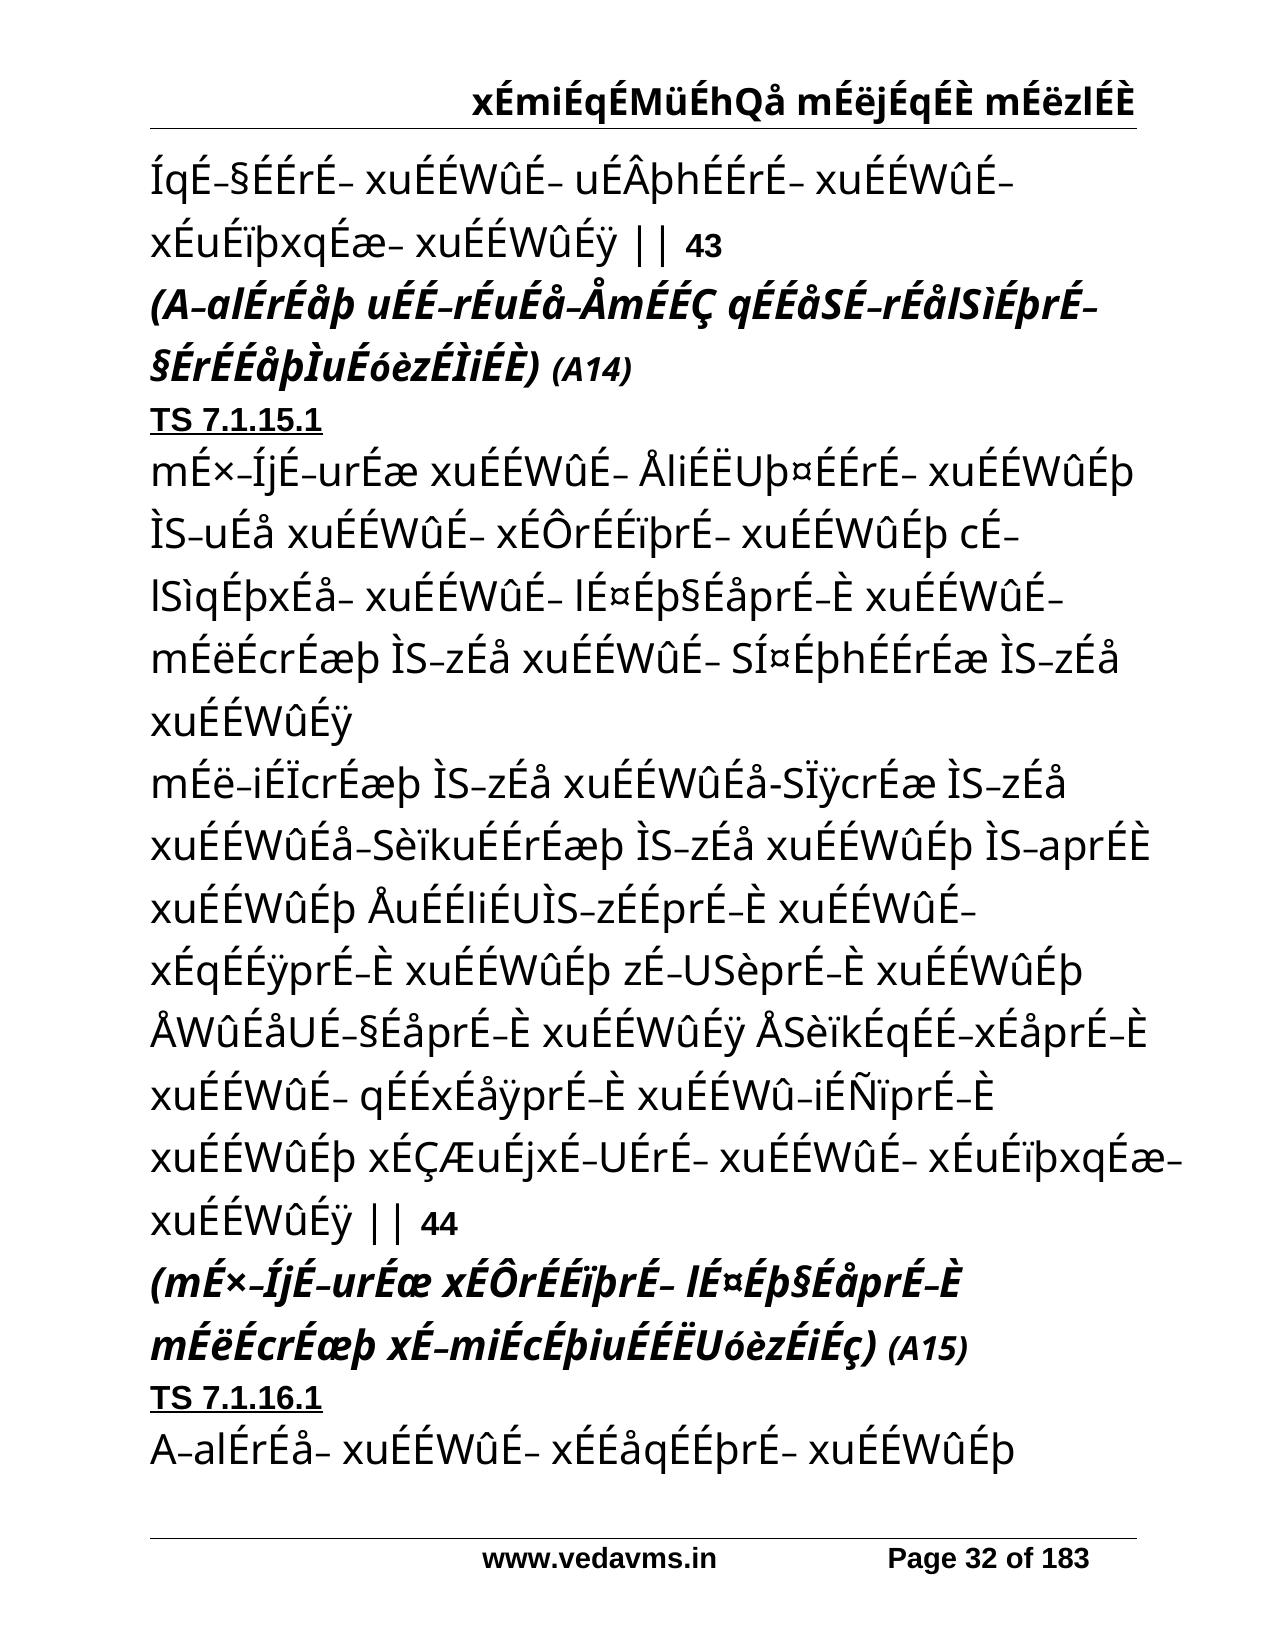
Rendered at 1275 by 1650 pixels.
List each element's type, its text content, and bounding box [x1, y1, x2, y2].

text (mÉ×–ÍjÉ–urÉæ xÉÔrÉÉïþrÉ– lÉ¤Éþ§ÉåprÉ–È mÉëÉcrÉæþ xÉ–miÉcÉþiuÉÉËUóèzÉiÉç) (A15) [150, 1253, 1137, 1372]
text mÉ×–ÍjÉ–urÉæ xuÉÉWûÉ– ÅliÉËUþ¤ÉÉrÉ– xuÉÉWûÉþ ÌS–uÉå xuÉÉWûÉ– xÉÔrÉÉïþrÉ– xuÉÉWûÉþ cÉ–lSìqÉþxÉå– xuÉÉWûÉ– lÉ¤Éþ§ÉåprÉ–È xuÉÉWûÉ– mÉëÉcrÉæþ ÌS–zÉå xuÉÉWûÉ– SÍ¤ÉþhÉÉrÉæ ÌS–zÉå xuÉÉWûÉÿ [150, 442, 1196, 748]
text TS 7.1.16.1 [150, 1378, 1137, 1416]
text TS 7.1.15.1 [150, 399, 1137, 438]
text A–alÉrÉå– xuÉÉWûÉ– xÉÉåqÉÉþrÉ– xuÉÉWûÉþ xÉÌuÉ–§Éå xuÉÉWûÉ– xÉUþxuÉirÉæ– xuÉÉWûÉþ [150, 1420, 1137, 1477]
text (A–alÉrÉåþ uÉÉ–rÉuÉå–ÅmÉÉÇ qÉÉåSÉ–rÉålSìÉþrÉ– §ÉrÉÉåþÌuÉóèzÉÌiÉÈ) (A14) [150, 275, 1137, 394]
text xuÉÉWûÉþ xÉÇÆuÉjxÉ–UÉrÉ– xuÉÉWûÉ– xÉuÉïþxqÉæ– xuÉÉWûÉÿ || 44 [150, 1128, 1196, 1247]
text ÅWûÉåUÉ–§ÉåprÉ–È xuÉÉWûÉÿ ÅSèïkÉqÉÉ–xÉåprÉ–È xuÉÉWûÉ– qÉÉxÉåÿprÉ–È xuÉÉWû–iÉÑïprÉ–È [150, 1003, 1196, 1122]
text mÉë–iÉÏcrÉæþ ÌS–zÉå xuÉÉWûÉå-SÏÿcrÉæ ÌS–zÉå xuÉÉWûÉå–SèïkuÉÉrÉæþ ÌS–zÉå xuÉÉWûÉþ ÌS–aprÉÈ xuÉÉWûÉþ ÅuÉÉliÉUÌS–zÉÉprÉ–È xuÉÉWûÉ– xÉqÉÉÿprÉ–È xuÉÉWûÉþ zÉ–USèprÉ–È xuÉÉWûÉþ [150, 754, 1196, 998]
text ÍqÉ–§ÉÉrÉ– xuÉÉWûÉ– uÉÂþhÉÉrÉ– xuÉÉWûÉ– xÉuÉïþxqÉæ– xuÉÉWûÉÿ || 43 [150, 150, 1137, 269]
